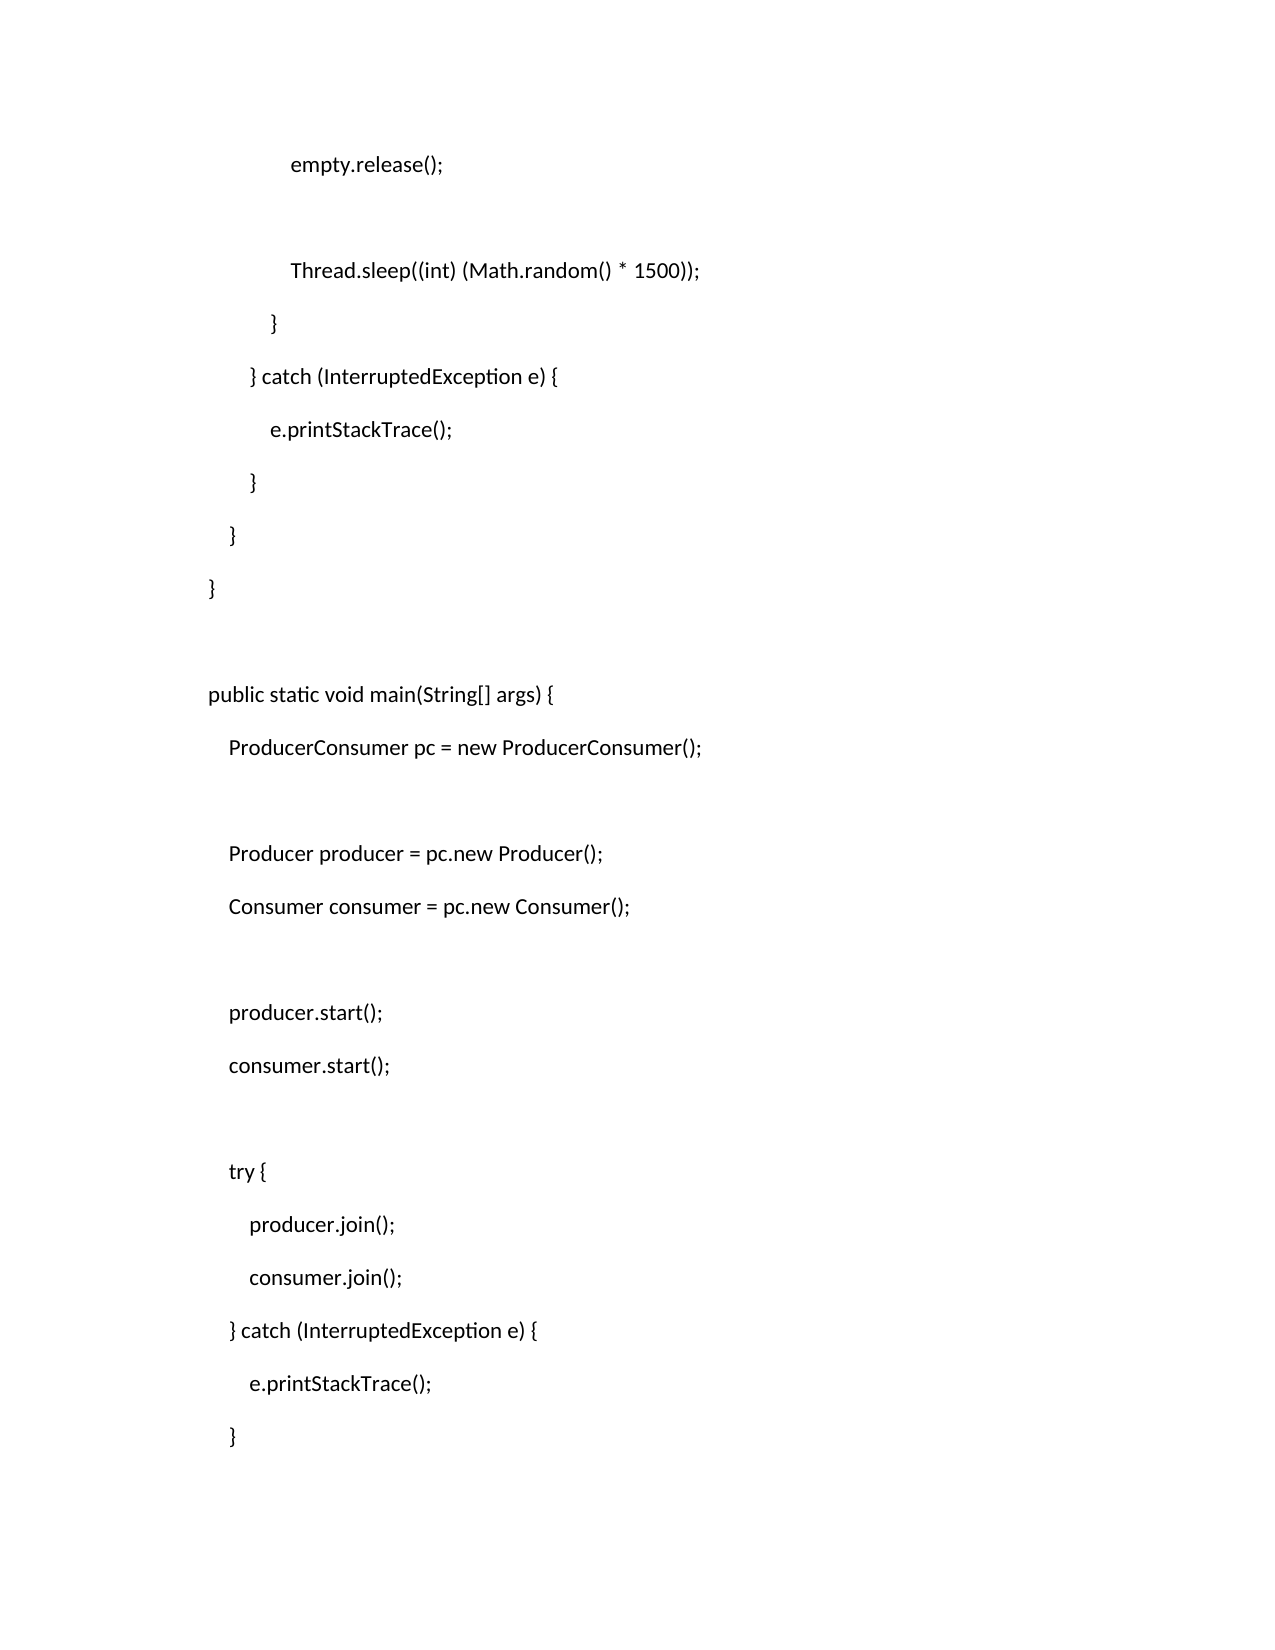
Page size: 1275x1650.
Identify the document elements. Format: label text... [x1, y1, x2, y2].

text Producer producer = pc.new Producer(); [187, 839, 1087, 867]
text } [187, 1422, 1087, 1451]
text } catch (InterruptedException e) { [187, 1316, 1087, 1344]
text empty.release(); [187, 150, 1087, 178]
text producer.start(); [187, 998, 1087, 1026]
text Thread.sleep((int) (Math.random() * 1500)); [187, 256, 1087, 284]
text public static void main(String[] args) { [187, 680, 1087, 708]
text try { [187, 1157, 1087, 1185]
text } [187, 521, 1087, 549]
text producer.join(); [187, 1210, 1087, 1238]
text } [187, 574, 1087, 602]
text } [187, 309, 1087, 337]
text consumer.join(); [187, 1263, 1087, 1291]
text ProducerConsumer pc = new ProducerConsumer(); [187, 733, 1087, 761]
text } catch (InterruptedException e) { [187, 362, 1087, 390]
text consumer.start(); [187, 1051, 1087, 1079]
text } [187, 468, 1087, 496]
text Consumer consumer = pc.new Consumer(); [187, 892, 1087, 920]
text e.printStackTrace(); [187, 1369, 1087, 1397]
text e.printStackTrace(); [187, 415, 1087, 443]
